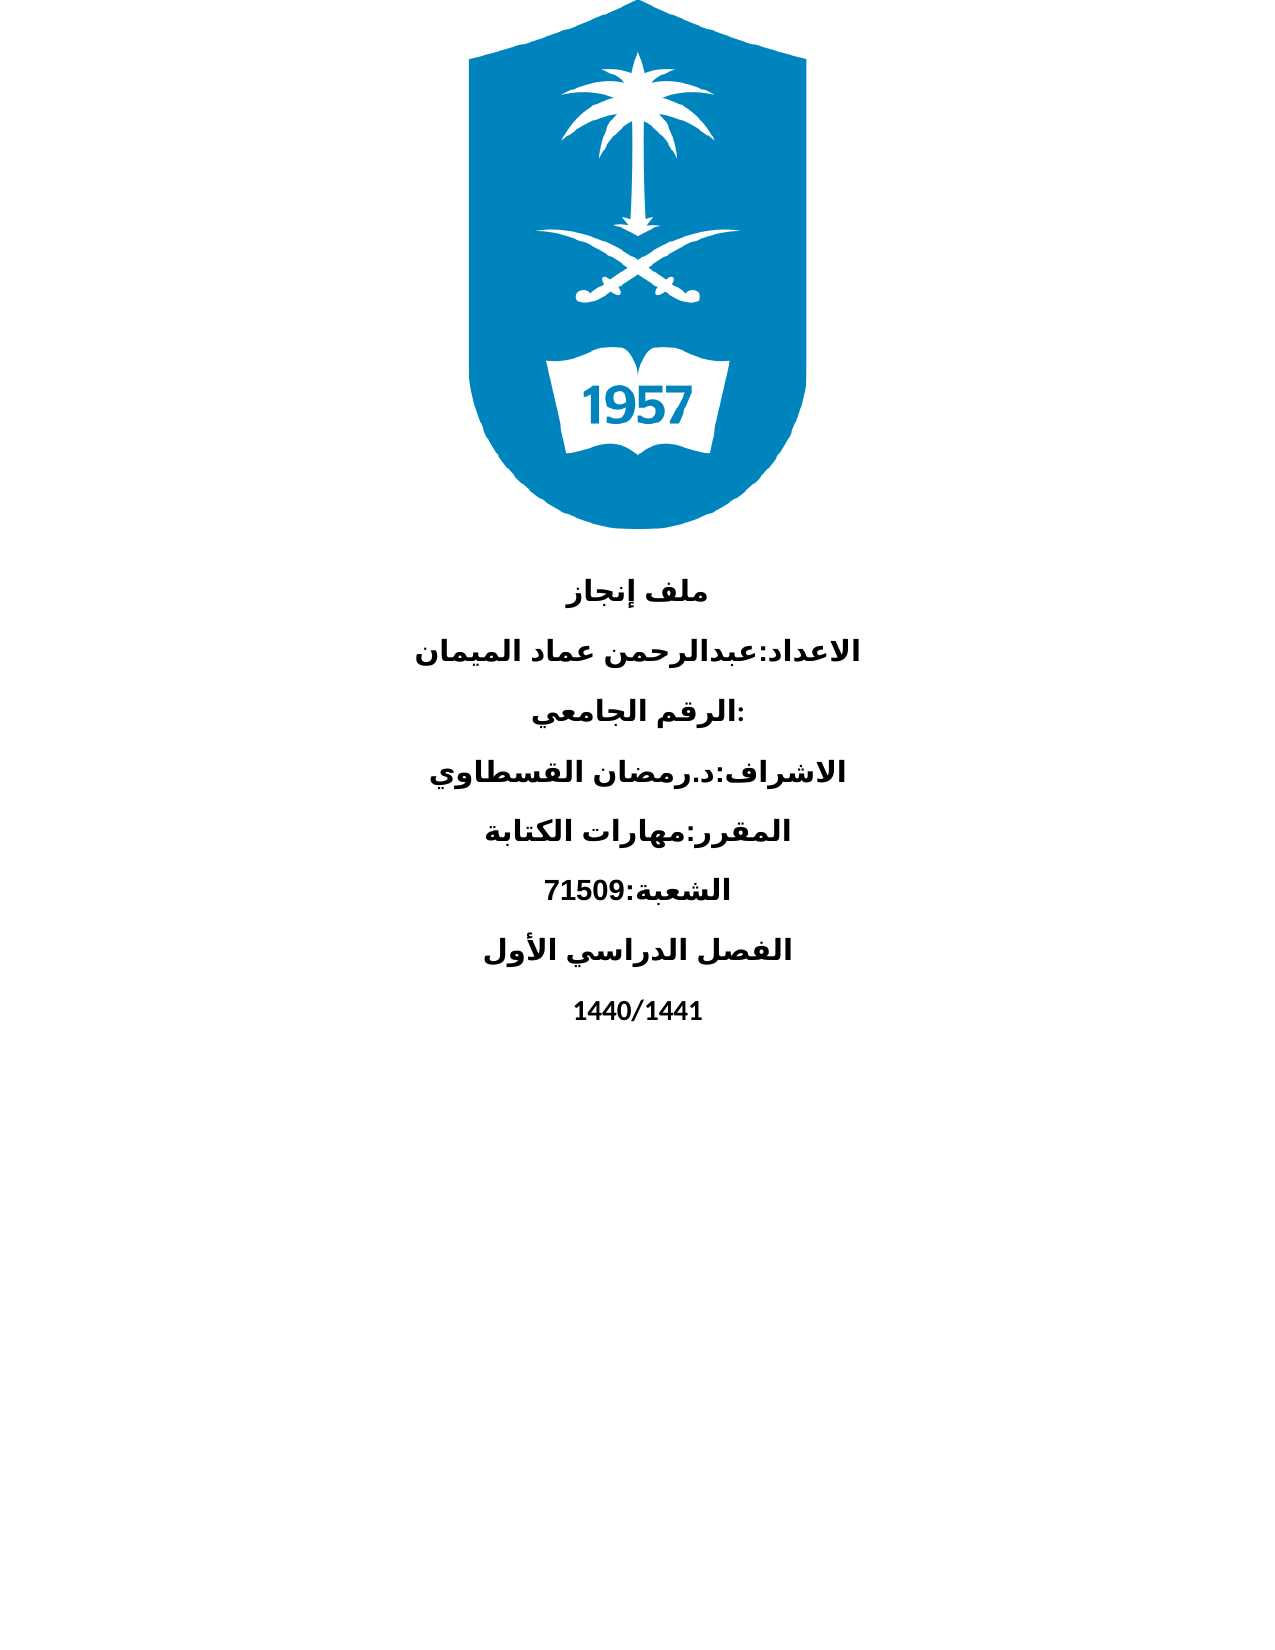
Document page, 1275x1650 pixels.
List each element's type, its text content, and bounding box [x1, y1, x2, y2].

text ملف إنجاز [150, 574, 1125, 608]
text المقرر:مهارات الكتابة [150, 814, 1125, 848]
picture [564, 55, 712, 235]
picture [547, 348, 729, 453]
picture [643, 0, 807, 58]
text الاشراف:د.رمضان القسطاوي [150, 755, 1125, 788]
text الشعبة:71509 [150, 873, 1125, 907]
picture [665, 387, 807, 529]
picture [468, 379, 611, 529]
picture [468, 0, 633, 58]
text الرقم الجامعي: [150, 693, 1125, 728]
text 1440/1441 [150, 992, 1125, 1028]
picture [544, 230, 732, 302]
text الفصل الدراسي الأول [150, 933, 1125, 966]
text الاعداد:عبدالرحمن عماد الميمان [150, 633, 1125, 667]
